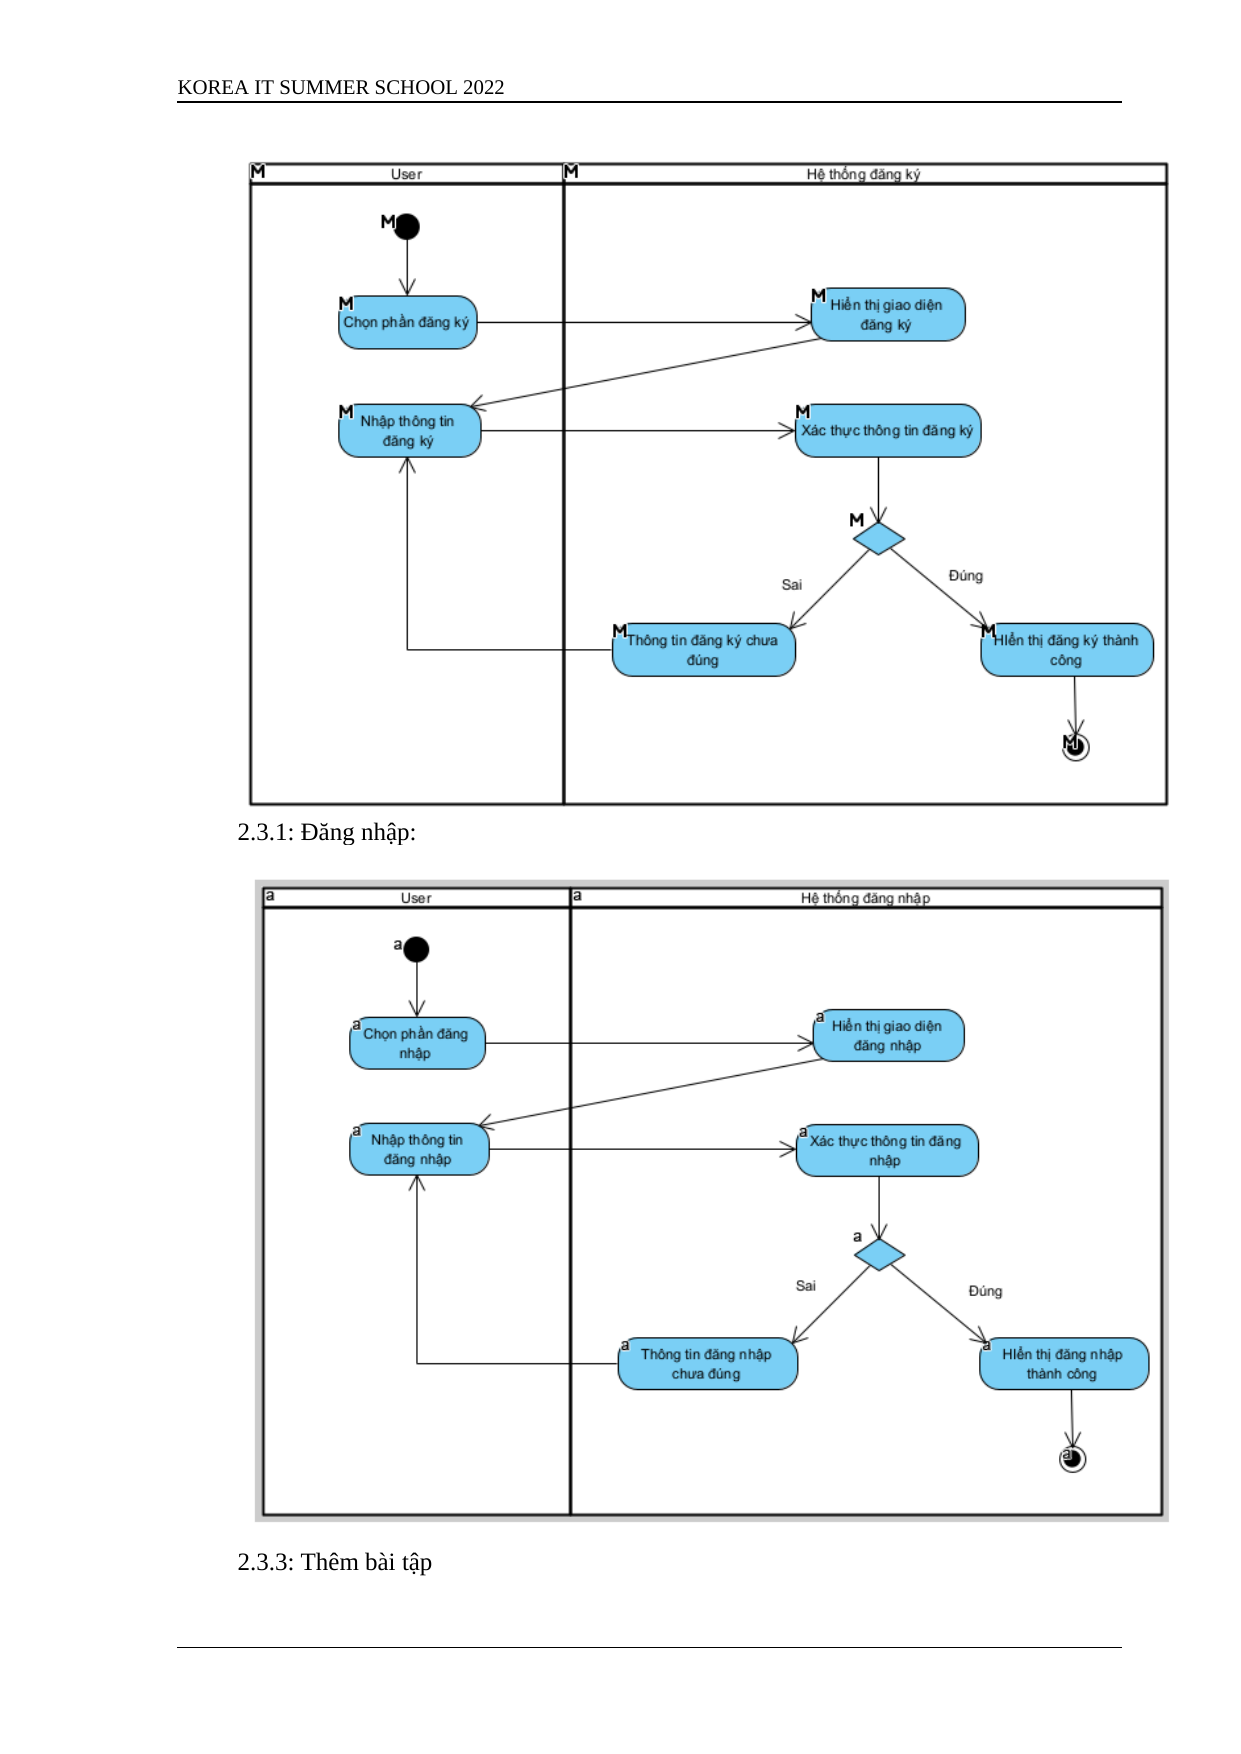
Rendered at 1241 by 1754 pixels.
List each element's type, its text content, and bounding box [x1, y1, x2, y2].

picture [237, 845, 1182, 1548]
text 2.3.3: Thêm bài tập [237, 1548, 1122, 1576]
picture [237, 150, 1182, 817]
text 2.3.1: Đăng nhập: [237, 817, 1122, 845]
